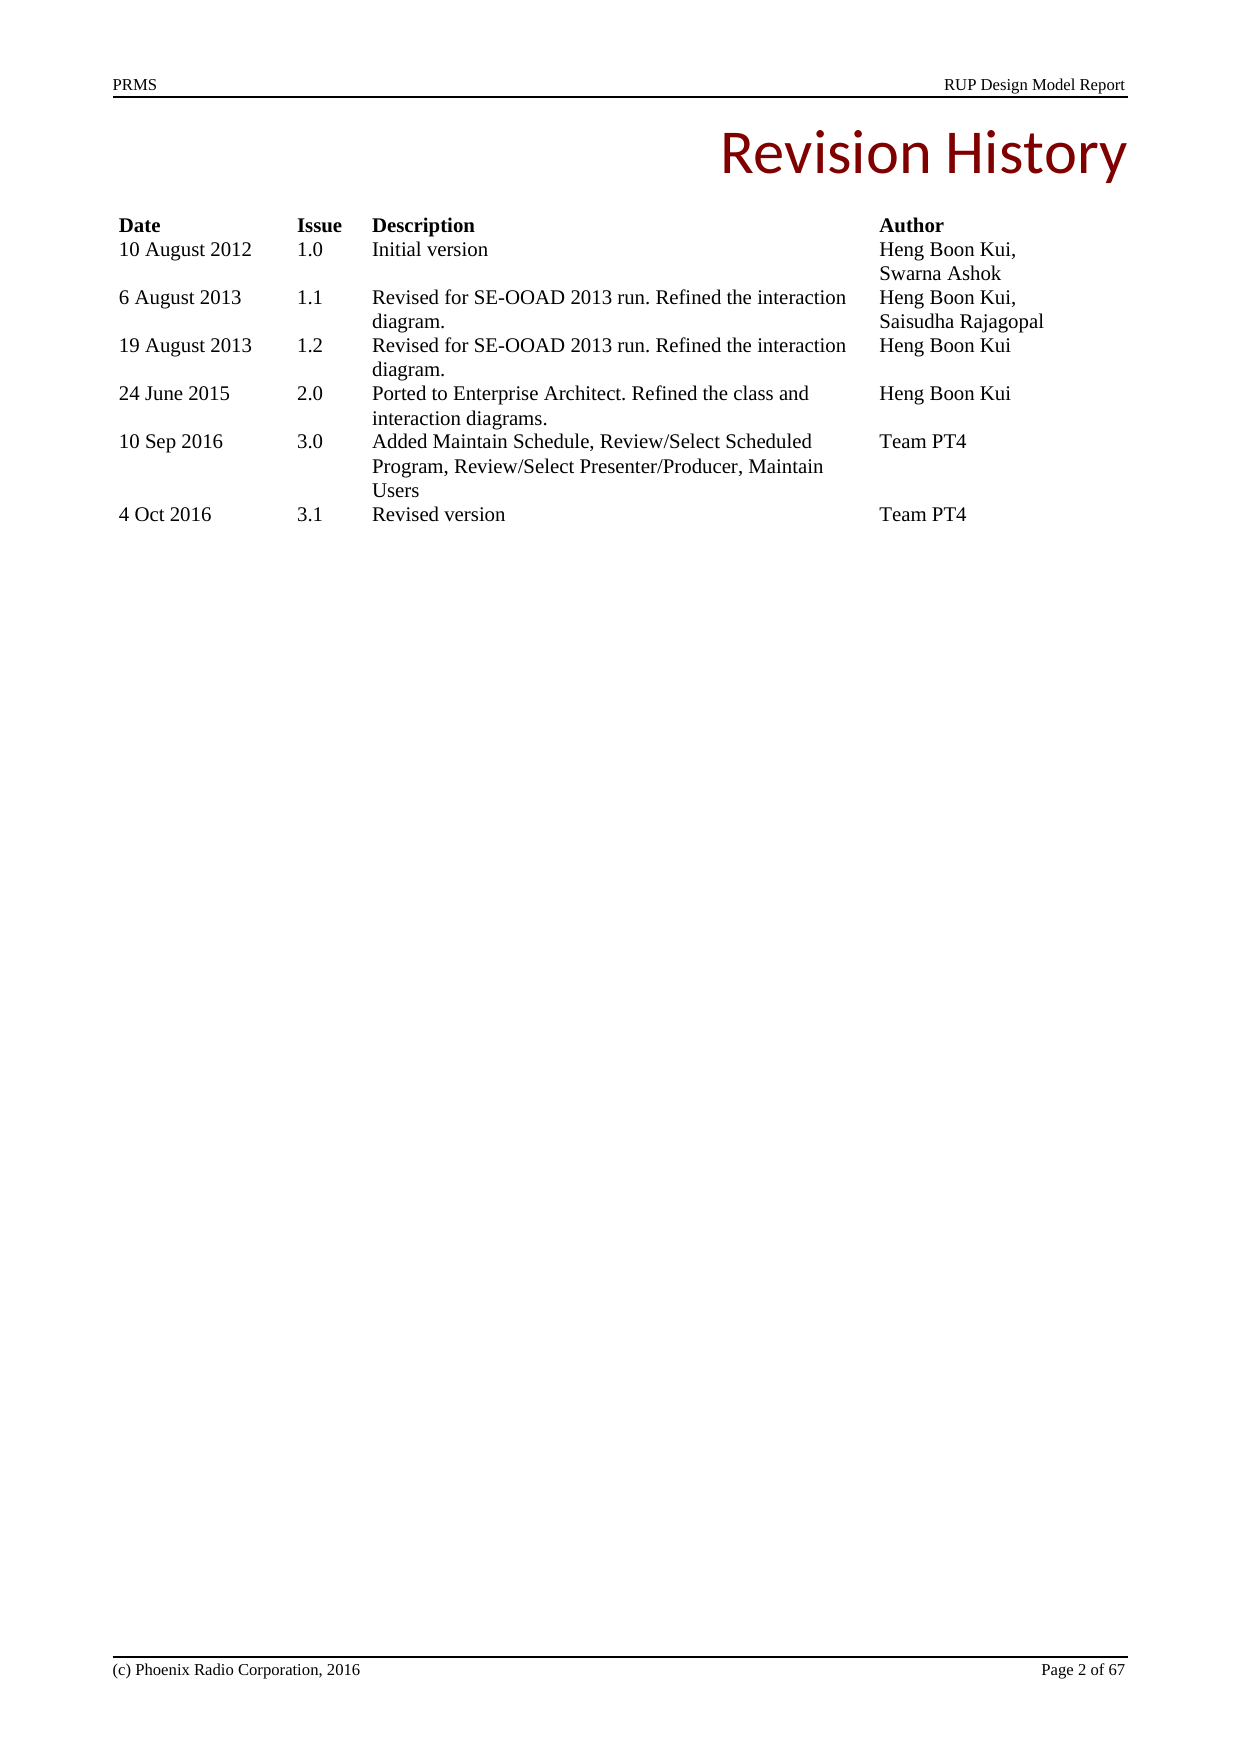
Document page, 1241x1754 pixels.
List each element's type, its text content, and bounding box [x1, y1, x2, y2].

table_cell Ported to Enterprise Architect. Refined the class and interaction diagrams. [366, 381, 873, 429]
table_cell 3.0 [291, 430, 366, 502]
table_cell 1.0 [291, 237, 366, 285]
table_cell Heng Boon Kui [873, 333, 1126, 381]
table_header Issue [291, 213, 366, 237]
table_header Author [873, 213, 1126, 237]
table_cell Heng Boon Kui, Swarna Ashok [873, 237, 1126, 285]
table_cell 6 August 2013 [113, 285, 291, 333]
table_cell Revised version [366, 502, 873, 550]
table_cell 1.2 [291, 333, 366, 381]
table_cell Revised for SE-OOAD 2013 run. Refined the interaction diagram. [366, 333, 873, 381]
table_cell 10 August 2012 [113, 237, 291, 285]
table_cell 2.0 [291, 381, 366, 429]
table_cell Heng Boon Kui [873, 381, 1126, 429]
table_cell 3.1 [291, 502, 366, 550]
table_cell 4 Oct 2016 [113, 502, 291, 550]
table_cell Team PT4 [873, 502, 1126, 550]
table_header Description [366, 213, 873, 237]
table_cell Initial version [366, 237, 873, 285]
table_cell 19 August 2013 [113, 333, 291, 381]
table_cell Added Maintain Schedule, Review/Select Scheduled Program, Review/Select Presenter/Producer, Maintain Users [366, 430, 873, 502]
table_cell Revised for SE-OOAD 2013 run. Refined the interaction diagram. [366, 285, 873, 333]
table_header Date [113, 213, 291, 237]
table_cell Team PT4 [873, 430, 1126, 502]
table_cell 10 Sep 2016 [113, 430, 291, 502]
subtitle Revision History [112, 112, 1128, 189]
table_cell Heng Boon Kui, Saisudha Rajagopal [873, 285, 1126, 333]
table_cell 1.1 [291, 285, 366, 333]
table_cell 24 June 2015 [113, 381, 291, 429]
